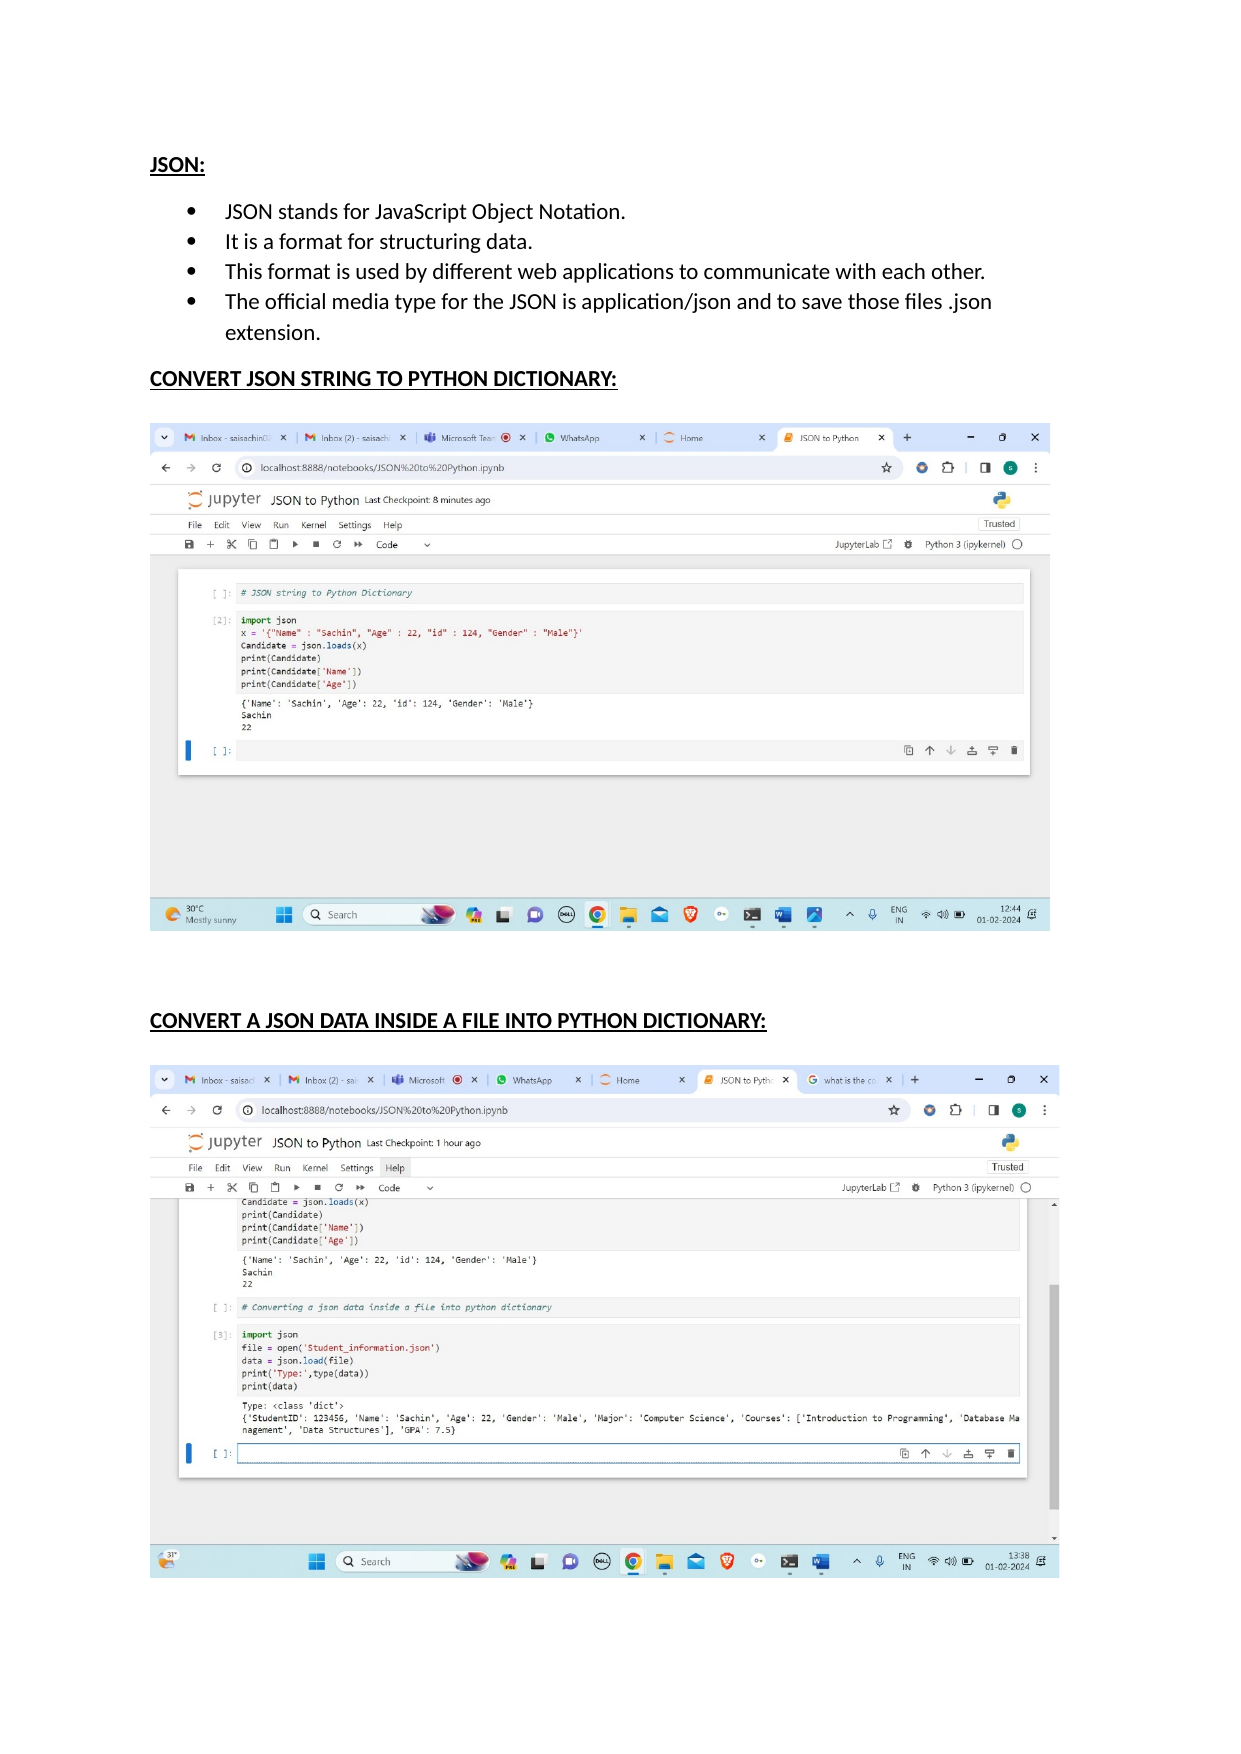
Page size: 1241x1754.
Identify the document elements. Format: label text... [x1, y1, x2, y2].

list JSON stands for JavaScript Object Notation. [187, 197, 1090, 225]
text JSON: [150, 150, 1090, 178]
text CONVERT JSON STRING TO PYTHON DICTIONARY: [150, 364, 1090, 393]
text CONVERT A JSON DATA INSIDE A FILE INTO PYTHON DICTIONARY: [150, 1006, 1090, 1034]
list The official media type for the JSON is application/json and to save those files .json extension. [187, 287, 1090, 346]
list This format is used by different web applications to communicate with each other. [187, 257, 1090, 285]
list It is a format for structuring data. [187, 227, 1090, 255]
picture [150, 423, 1050, 931]
picture [150, 1065, 1060, 1578]
